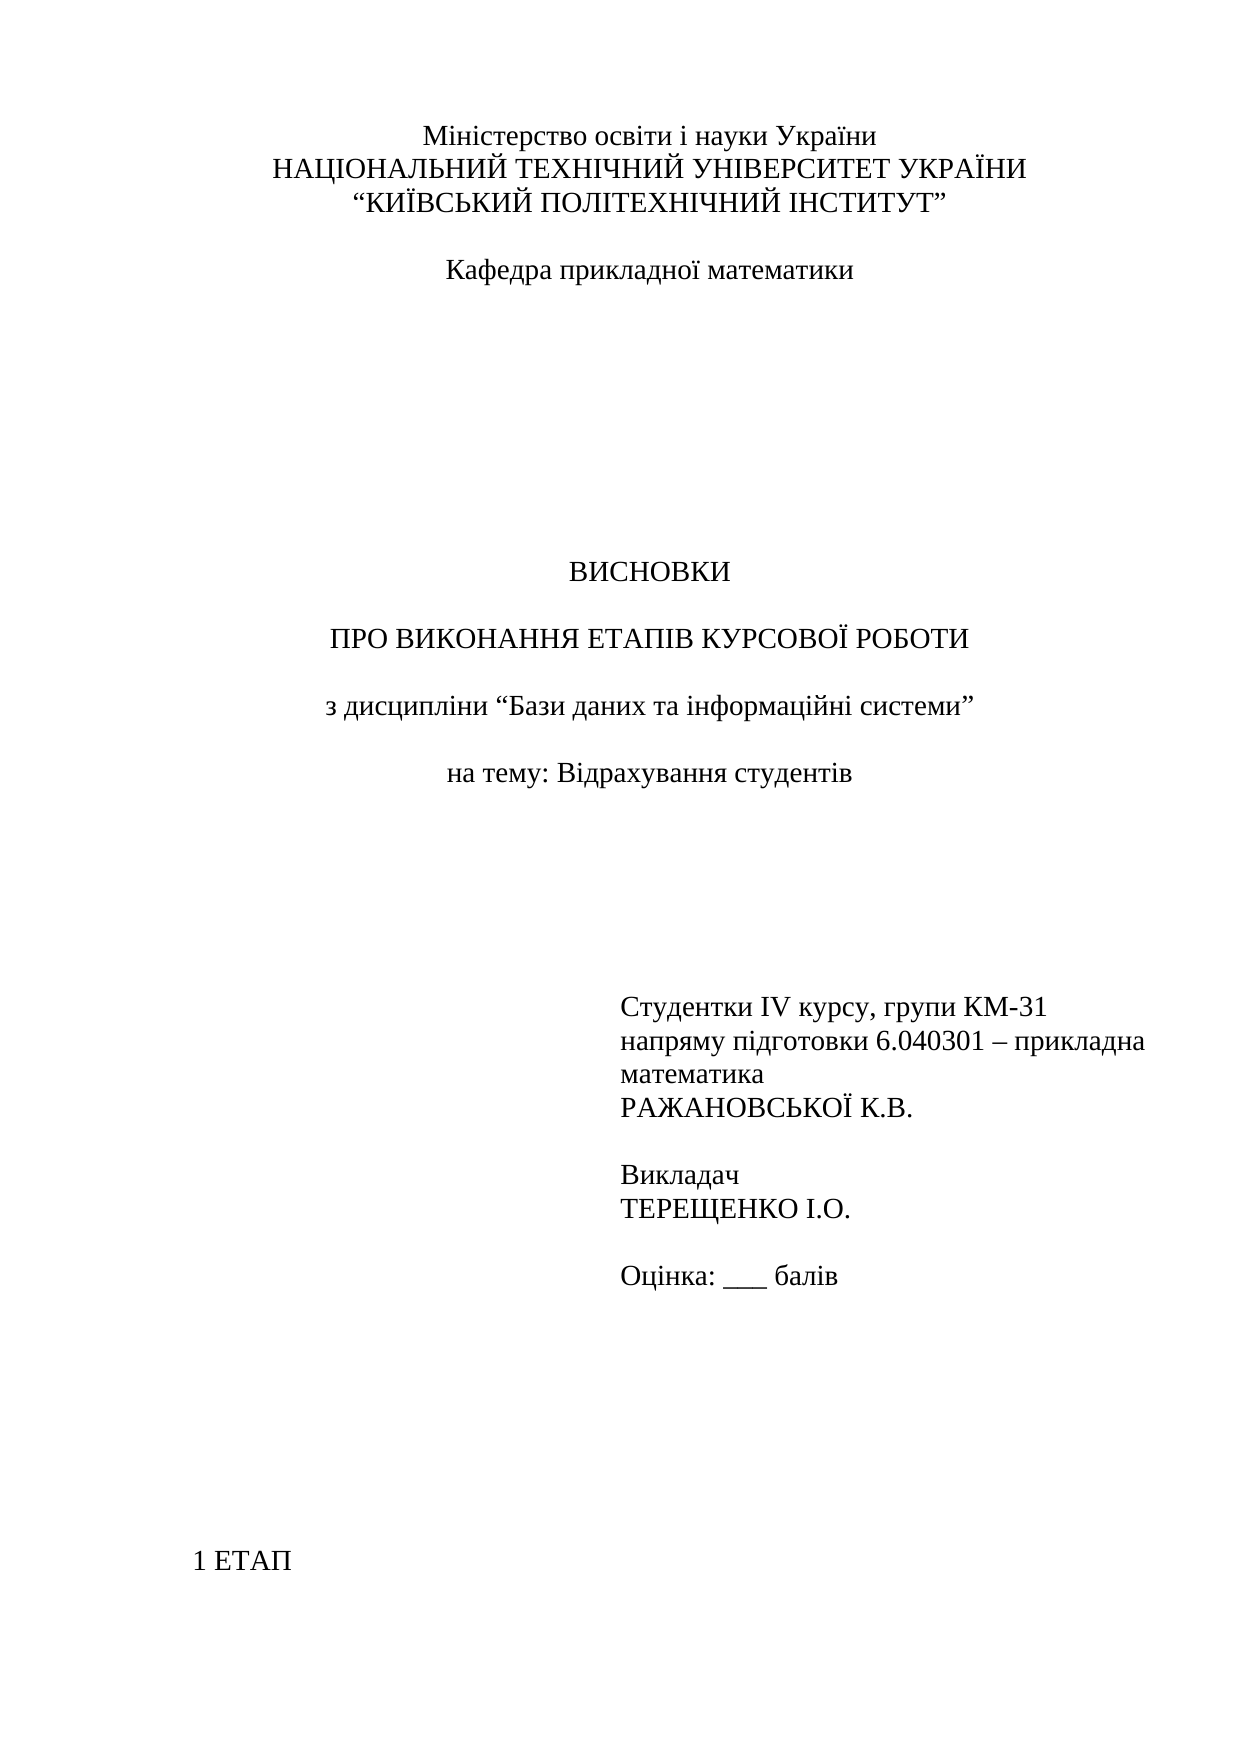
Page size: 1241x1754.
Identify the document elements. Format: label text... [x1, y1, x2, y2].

text РАЖАНОВСЬКОЇ К.В. [620, 1090, 1181, 1124]
text Оцінка: ___ балів [620, 1258, 1181, 1291]
text Студентки ІV курсу, групи КМ-31 [620, 989, 1181, 1023]
text ПРО ВИКОНАННЯ ЕТАПІВ КУРСОВОЇ РОБОТИ [118, 621, 1181, 654]
text 1 ЕТАП [118, 1543, 1181, 1576]
text ТЕРЕЩЕНКО І.О. [620, 1191, 1181, 1224]
text НАЦІОНАЛЬНИЙ ТЕХНІЧНИЙ УНІВЕРСИТЕТ УКРАЇНИ [118, 152, 1181, 185]
text Викладач [620, 1157, 1181, 1191]
text Міністерство освіти і науки України [118, 118, 1181, 152]
text з дисципліни “Бази даних та інформаційні системи” [118, 688, 1181, 721]
text на тему: Відрахування студентів [118, 755, 1181, 788]
text “КИЇВСЬКИЙ ПОЛІТЕХНІЧНИЙ ІНСТИТУТ” [118, 185, 1181, 219]
text Кафедра прикладної математики [118, 252, 1181, 286]
text ВИСНОВКИ [118, 554, 1181, 587]
text напряму підготовки 6.040301 – прикладна математика [620, 1023, 1181, 1090]
